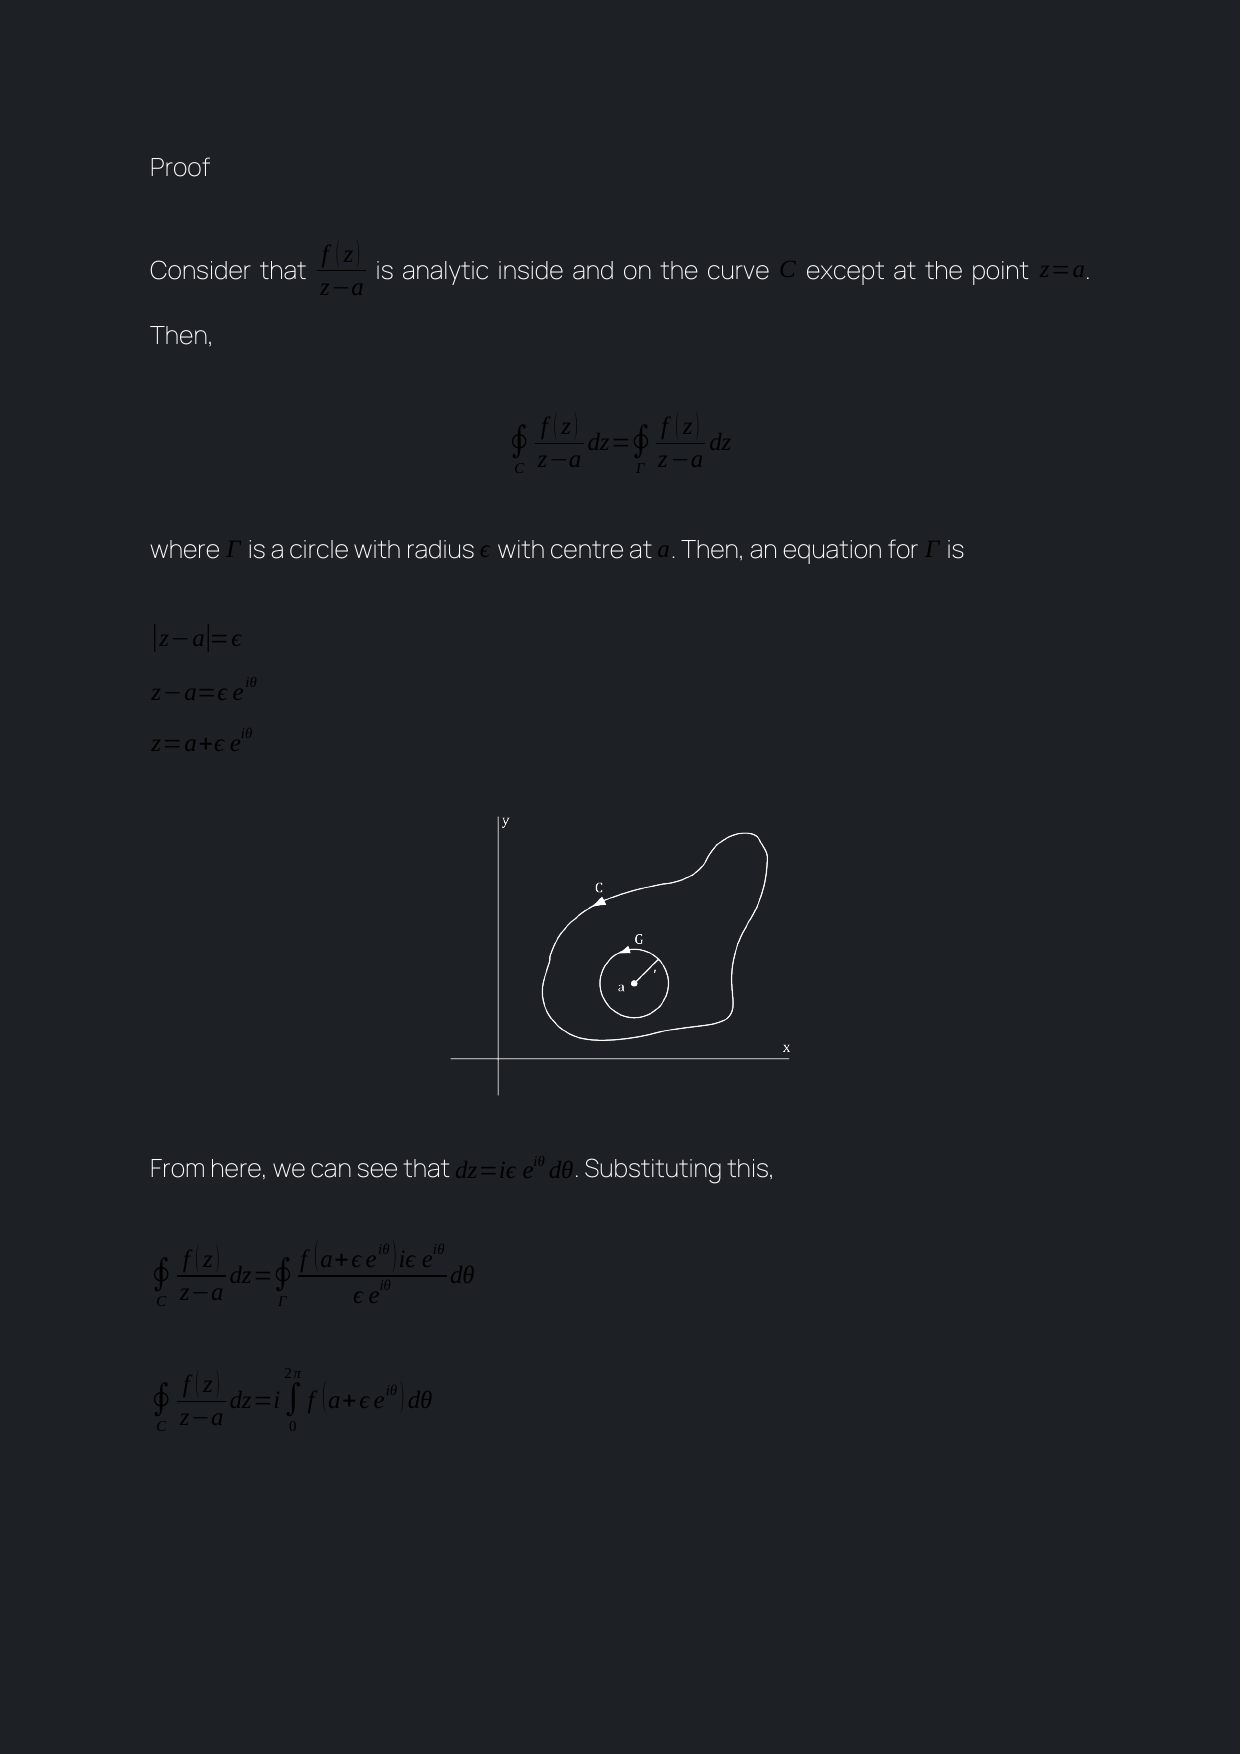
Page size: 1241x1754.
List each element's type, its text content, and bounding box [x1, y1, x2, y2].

text From here, we can see that . Substituting this, [150, 1150, 1090, 1184]
picture [450, 811, 790, 1096]
subtitle Proof [150, 150, 1090, 184]
text Consider that is analytic inside and on the curve except at the point . Then, [150, 239, 1090, 352]
text where is a circle with radius with centre at . Then, an equation for is [150, 532, 1090, 566]
